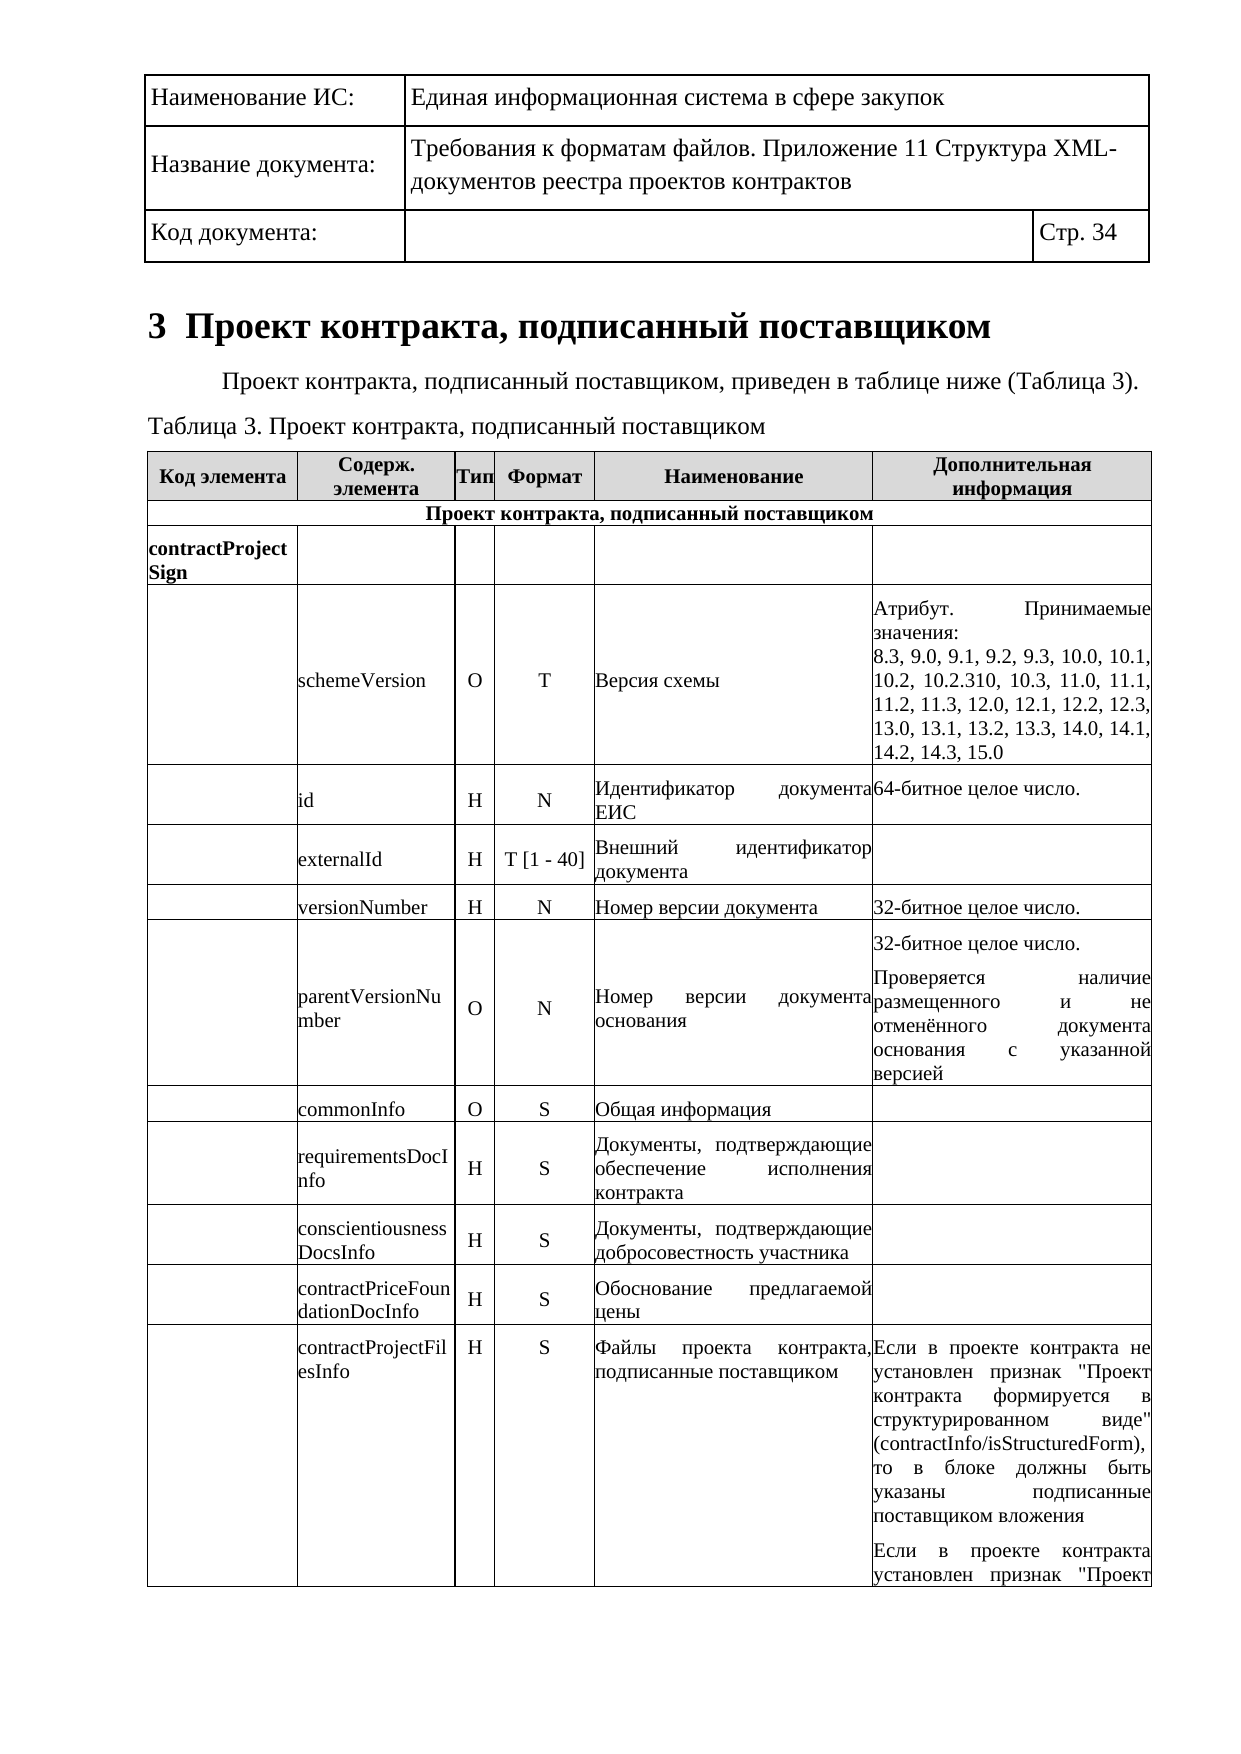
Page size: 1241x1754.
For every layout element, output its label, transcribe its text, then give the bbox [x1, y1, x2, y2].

table_cell Н [456, 825, 494, 883]
table_cell N [495, 885, 594, 919]
table_cell N [495, 765, 594, 824]
table_cell Н [456, 1325, 494, 1586]
table_cell [873, 1086, 1151, 1121]
table_cell Н [456, 1265, 494, 1323]
table_cell [148, 1086, 297, 1121]
table_cell contractProjectFilesInfo [298, 1325, 454, 1586]
table_cell Обоснование предлагаемой цены [595, 1265, 872, 1323]
text Таблица 3. Проект контракта, подписанный поставщиком [148, 411, 1152, 440]
table_cell externalId [298, 825, 454, 883]
table_cell Н [456, 1122, 494, 1204]
table_cell Общая информация [595, 1086, 872, 1121]
table_cell conscientiousnessDocsInfo [298, 1205, 454, 1264]
table_cell Н [456, 1205, 494, 1264]
table_cell contractProjectSign [148, 526, 297, 584]
table_cell T [495, 585, 594, 764]
table_cell [495, 526, 594, 584]
table_cell [456, 526, 494, 584]
table_cell [148, 920, 297, 1085]
table_cell S [495, 1265, 594, 1323]
table_cell Документы, подтверждающие обеспечение исполнения контракта [595, 1122, 872, 1204]
table_cell T [1 - 40] [495, 825, 594, 883]
table_cell [873, 1265, 1151, 1323]
table_cell Атрибут. Принимаемые значения: 8.3, 9.0, 9.1, 9.2, 9.3, 10.0, 10.1, 10.2, 10.2.310, 10.3, 11.0, 11.1, 11.2, 11.3, 12.0, 12.1, 12.2, 12.3, 13.0, 13.1, 13.2, 13.3, 14.0, 14.1, 14.2, 14.3, 15.0 [873, 585, 1151, 764]
table_cell [148, 1325, 297, 1586]
table_cell [873, 1122, 1151, 1204]
table_cell [148, 1205, 297, 1264]
table_cell id [298, 765, 454, 824]
table_cell Идентификатор документа ЕИС [595, 765, 872, 824]
table_cell Документы, подтверждающие добросовестность участника [595, 1205, 872, 1264]
table_cell S [495, 1205, 594, 1264]
table_cell [148, 765, 297, 824]
subtitle Проект контракта, подписанный поставщиком [148, 304, 1152, 347]
table_cell 32-битное целое число. [873, 885, 1151, 919]
table_cell [148, 1265, 297, 1323]
table_cell 32-битное целое число. Проверяется наличие размещенного и не отменённого документа основания с указанной версией [873, 920, 1151, 1085]
table_cell S [495, 1325, 594, 1586]
table_cell О [456, 585, 494, 764]
text Проект контракта, подписанный поставщиком, приведен в таблице ниже (Таблица 3). [148, 366, 1152, 394]
table_cell Н [456, 765, 494, 824]
table_cell [873, 1205, 1151, 1264]
table_cell versionNumber [298, 885, 454, 919]
table_cell [148, 1122, 297, 1204]
table_cell О [456, 920, 494, 1085]
table_cell [873, 526, 1151, 584]
table_header Наименование [595, 452, 872, 500]
table_cell [873, 825, 1151, 883]
table_cell contractPriceFoundationDocInfo [298, 1265, 454, 1323]
table_cell N [495, 920, 594, 1085]
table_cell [873, 1325, 1151, 1586]
table_cell S [495, 1122, 594, 1204]
table_cell Н [456, 885, 494, 919]
table_header Содерж. элемента [298, 452, 454, 500]
table_cell Номер версии документа [595, 885, 872, 919]
table_cell Внешний идентификатор документа [595, 825, 872, 883]
table_cell parentVersionNumber [298, 920, 454, 1085]
table_cell schemeVersion [298, 585, 454, 764]
table_cell S [495, 1086, 594, 1121]
table_header Формат [495, 452, 594, 500]
table_header Дополнительная информация [873, 452, 1151, 500]
table_header Тип [456, 452, 494, 500]
table_cell [595, 526, 872, 584]
table_cell [298, 526, 454, 584]
table_header Код элемента [148, 452, 297, 500]
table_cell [595, 1325, 872, 1586]
table_cell requirementsDocInfo [298, 1122, 454, 1204]
table_cell Номер версии документа основания [595, 920, 872, 1085]
table_cell 64-битное целое число. [873, 765, 1151, 824]
table_cell О [456, 1086, 494, 1121]
table_cell Проект контракта, подписанный поставщиком [148, 501, 1151, 525]
table_cell Версия схемы [595, 585, 872, 764]
table_cell [148, 825, 297, 883]
table_cell [148, 885, 297, 919]
table_cell commonInfo [298, 1086, 454, 1121]
table_cell [148, 585, 297, 764]
